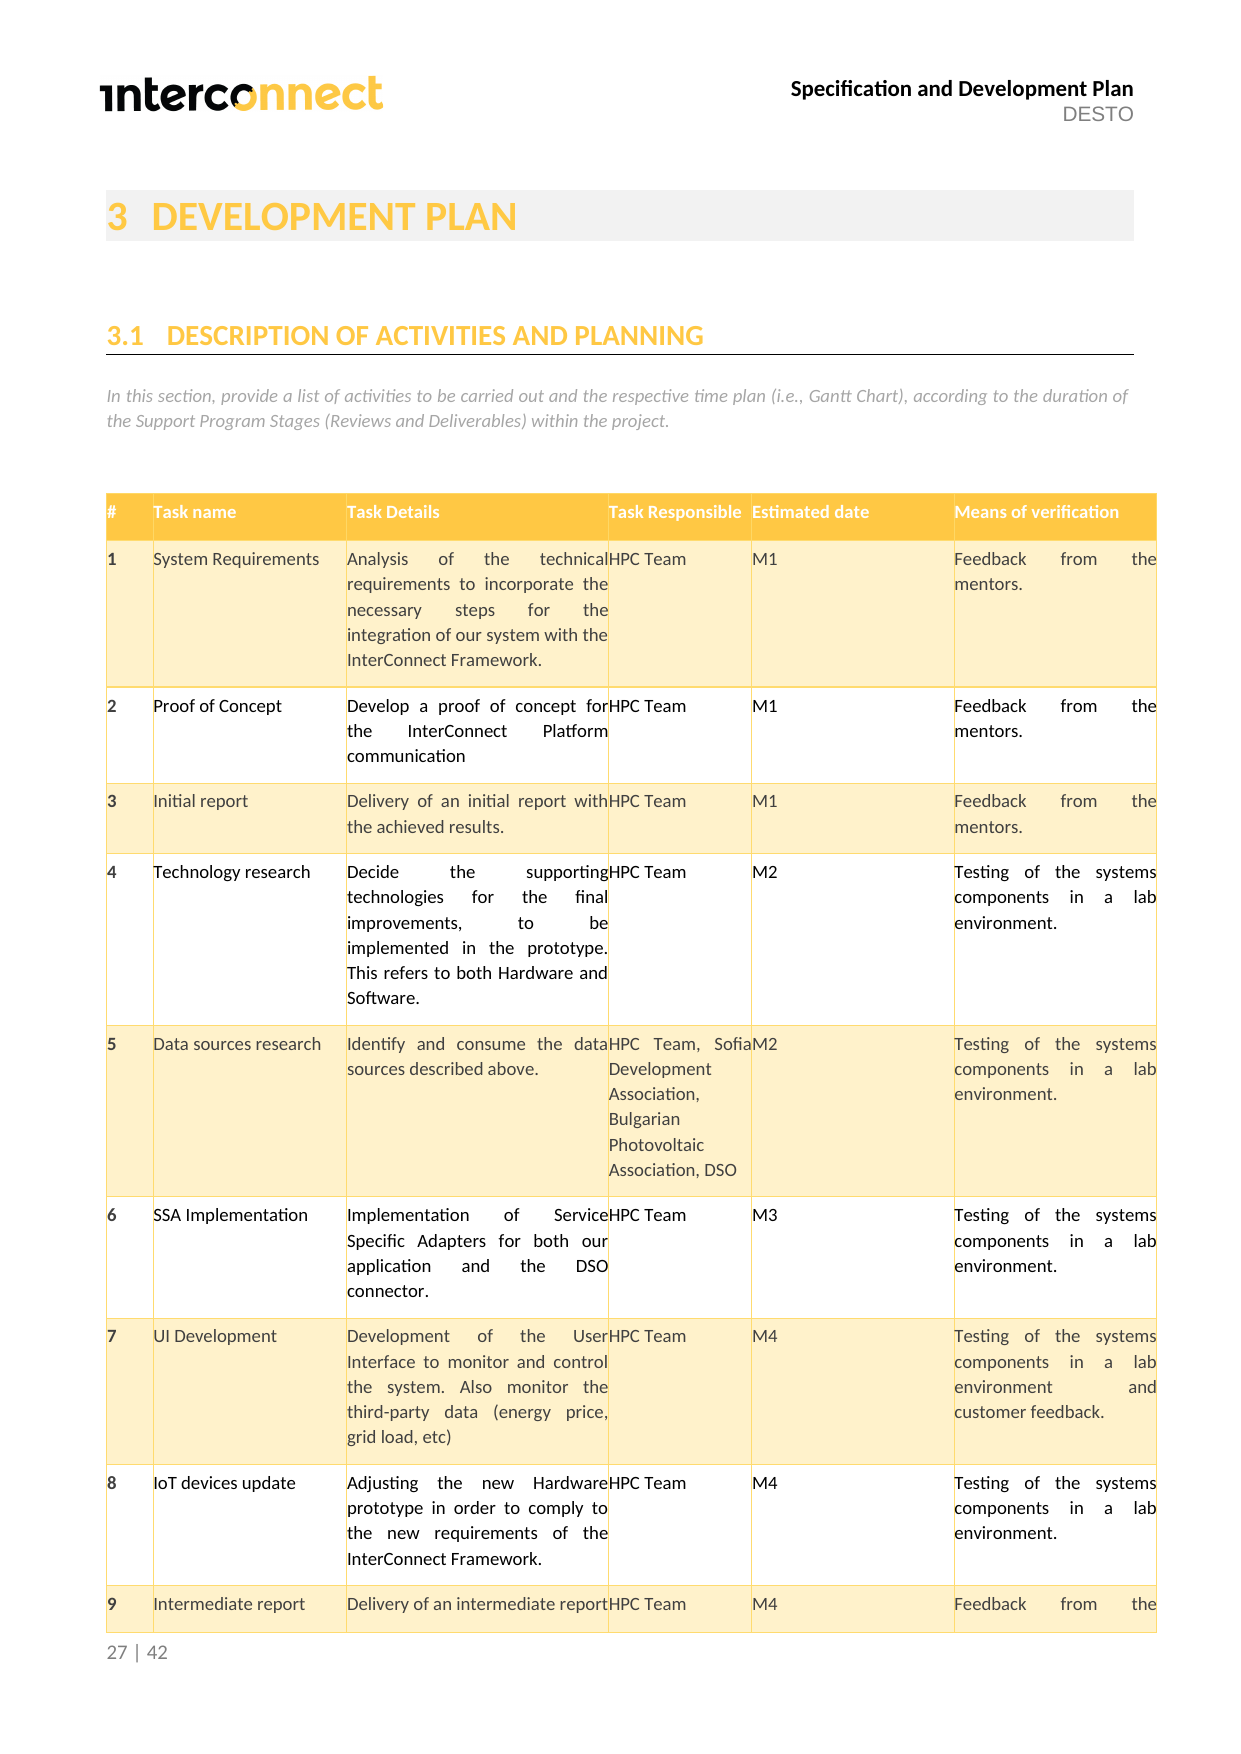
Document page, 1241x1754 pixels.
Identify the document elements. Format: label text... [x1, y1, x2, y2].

table_cell Delivery of an initial report with the achieved results. [347, 784, 608, 853]
table_cell 2 [107, 688, 153, 782]
table_cell M4 [752, 1319, 954, 1464]
table_header Task Details [347, 494, 608, 540]
table_cell Intermediate report [154, 1586, 346, 1632]
table_cell Testing of the systems components in a lab environment and customer feedback. [955, 1319, 1156, 1464]
table_header Means of verification [955, 494, 1156, 540]
table_cell HPC Team [609, 1319, 751, 1464]
table_cell System Requirements [154, 541, 346, 686]
table_cell M2 [752, 854, 954, 1025]
table_cell Implementation of Service Specific Adapters for both our application and the DSO connector. [347, 1197, 608, 1317]
table_cell 7 [107, 1319, 153, 1464]
table_cell 6 [107, 1197, 153, 1317]
table_cell Feedback from the mentors. [955, 541, 1156, 686]
table_cell Feedback from the mentors. [955, 784, 1156, 853]
table_cell M1 [752, 784, 954, 853]
table_cell Feedback from the mentors. [955, 688, 1156, 782]
table_cell Analysis of the technical requirements to incorporate the necessary steps for the integration of our system with the InterConnect Framework. [347, 541, 608, 686]
picture [99, 75, 384, 112]
table_cell HPC Team [609, 1586, 751, 1632]
table_cell HPC Team, Sofia Development Association, Bulgarian Photovoltaic Association, DSO [609, 1026, 751, 1196]
table_cell 5 [107, 1026, 153, 1196]
table_cell 9 [107, 1586, 153, 1632]
subtitle Development Plan [106, 190, 1134, 241]
table_header Estimated date [752, 494, 954, 540]
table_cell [955, 1586, 1156, 1632]
table_cell M4 [752, 1586, 954, 1632]
table_cell Decide the supporting technologies for the final improvements, to be implemented in the prototype. This refers to both Hardware and Software. [347, 854, 608, 1025]
table_cell Technology research [154, 854, 346, 1025]
table_header Task name [154, 494, 346, 540]
table_header Task Responsible [609, 494, 751, 540]
table_cell Adjusting the new Hardware prototype in order to comply to the new requirements of the InterConnect Framework. [347, 1465, 608, 1585]
table_cell UI Development [154, 1319, 346, 1464]
table_cell Data sources research [154, 1026, 346, 1196]
table_cell Develop a proof of concept for the InterConnect Platform communication [347, 688, 608, 782]
table_cell HPC Team [609, 688, 751, 782]
table_cell Initial report [154, 784, 346, 853]
table_cell M1 [752, 541, 954, 686]
table_cell HPC Team [609, 541, 751, 686]
table_cell SSA Implementation [154, 1197, 346, 1317]
table_cell 4 [107, 854, 153, 1025]
table_header # [107, 494, 153, 540]
table_cell Proof of Concept [154, 688, 346, 782]
table_cell HPC Team [609, 854, 751, 1025]
table_cell 1 [107, 541, 153, 686]
table_cell Testing of the systems components in a lab environment. [955, 1026, 1156, 1196]
table_cell HPC Team [609, 1197, 751, 1317]
table_cell Identify and consume the data sources described above. [347, 1026, 608, 1196]
table_cell Testing of the systems components in a lab environment. [955, 854, 1156, 1025]
table_cell 3 [107, 784, 153, 853]
text In this section, provide a list of activities to be carried out and the respective time plan (i.e., Gantt Chart), according to the duration of the Support Program Stages (Reviews and Deliverables) within the project. [106, 384, 1134, 432]
table_cell IoT devices update [154, 1465, 346, 1585]
table_cell HPC Team [609, 1465, 751, 1585]
table_cell HPC Team [609, 784, 751, 853]
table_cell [955, 1465, 1156, 1585]
subtitle Description of Activities and Planning [106, 317, 1134, 354]
table_cell M1 [752, 688, 954, 782]
table_cell M3 [752, 1197, 954, 1317]
table_cell Development of the User Interface to monitor and control the system. Also monitor the third-party data (energy price, grid load, etc) [347, 1319, 608, 1464]
table_cell Testing of the systems components in a lab environment. [955, 1197, 1156, 1317]
table_cell 8 [107, 1465, 153, 1585]
table_cell M4 [752, 1465, 954, 1585]
table_cell M2 [752, 1026, 954, 1196]
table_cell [347, 1586, 608, 1632]
